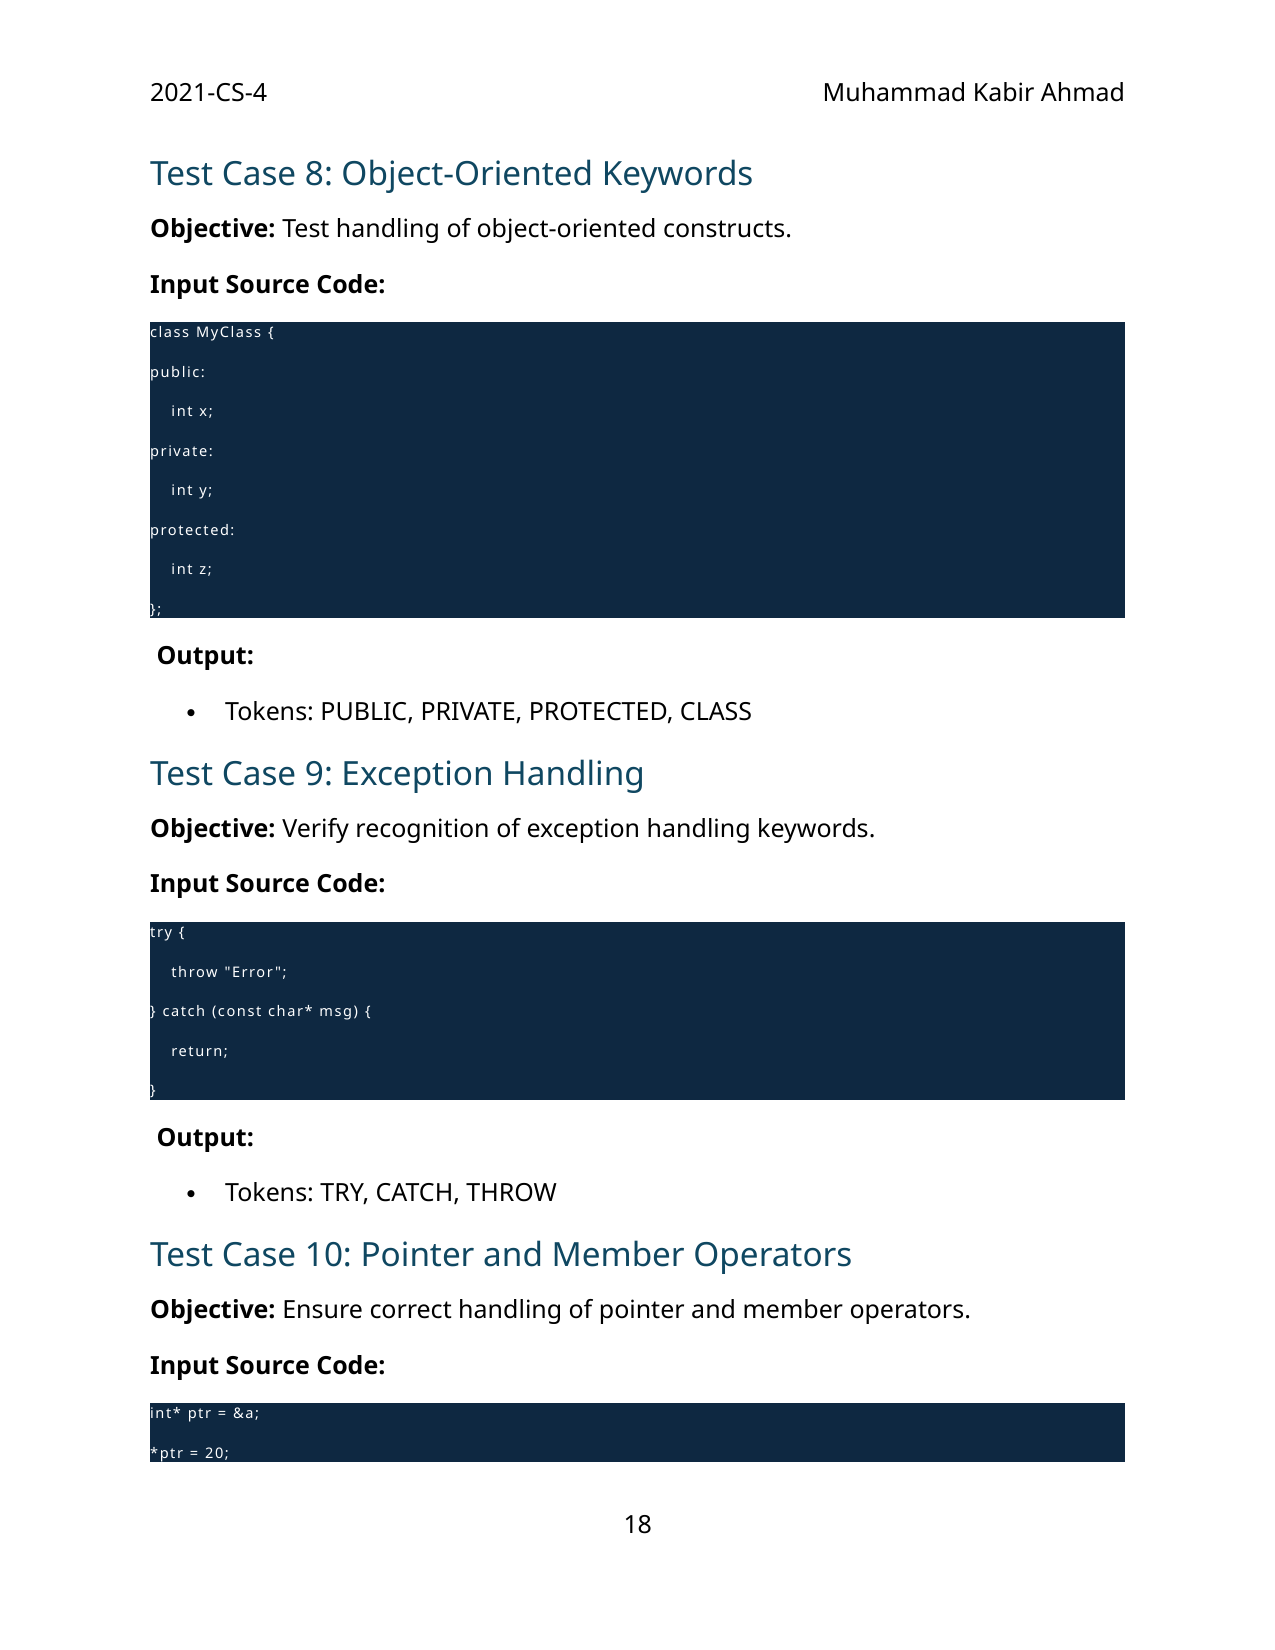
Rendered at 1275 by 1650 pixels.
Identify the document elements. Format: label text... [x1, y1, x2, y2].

subtitle }; [150, 598, 1125, 618]
subtitle Test Case 9: Exception Handling [150, 750, 1125, 795]
text Objective: Ensure correct handling of pointer and member operators. [150, 1291, 1125, 1326]
subtitle int x; [150, 401, 1125, 421]
subtitle } [150, 1080, 1125, 1100]
text Objective: Verify recognition of exception handling keywords. [150, 810, 1125, 844]
subtitle throw "Error"; [150, 961, 1125, 981]
list Tokens: PUBLIC, PRIVATE, PROTECTED, CLASS [187, 694, 1125, 728]
subtitle Test Case 8: Object-Oriented Keywords [150, 150, 1125, 195]
subtitle return; [150, 1040, 1125, 1060]
subtitle *ptr = 20; [150, 1443, 1125, 1462]
text Objective: Test handling of object-oriented constructs. [150, 211, 1125, 244]
text Input Source Code: [150, 266, 1125, 300]
subtitle class MyClass { [150, 322, 1125, 342]
subtitle try { [150, 922, 1125, 942]
subtitle int* ptr = &a; [150, 1403, 1125, 1423]
text Input Source Code: [150, 1347, 1125, 1381]
subtitle } catch (const char* msg) { [150, 1001, 1125, 1021]
list Tokens: TRY, CATCH, THROW [187, 1175, 1125, 1209]
subtitle int y; [150, 480, 1125, 500]
text Output: [150, 638, 1125, 672]
text Output: [150, 1119, 1125, 1153]
subtitle Test Case 10: Pointer and Member Operators [150, 1231, 1125, 1276]
subtitle private: [150, 441, 1125, 461]
subtitle protected: [150, 519, 1125, 539]
subtitle public: [150, 362, 1125, 382]
subtitle int z; [150, 559, 1125, 579]
text Input Source Code: [150, 866, 1125, 900]
